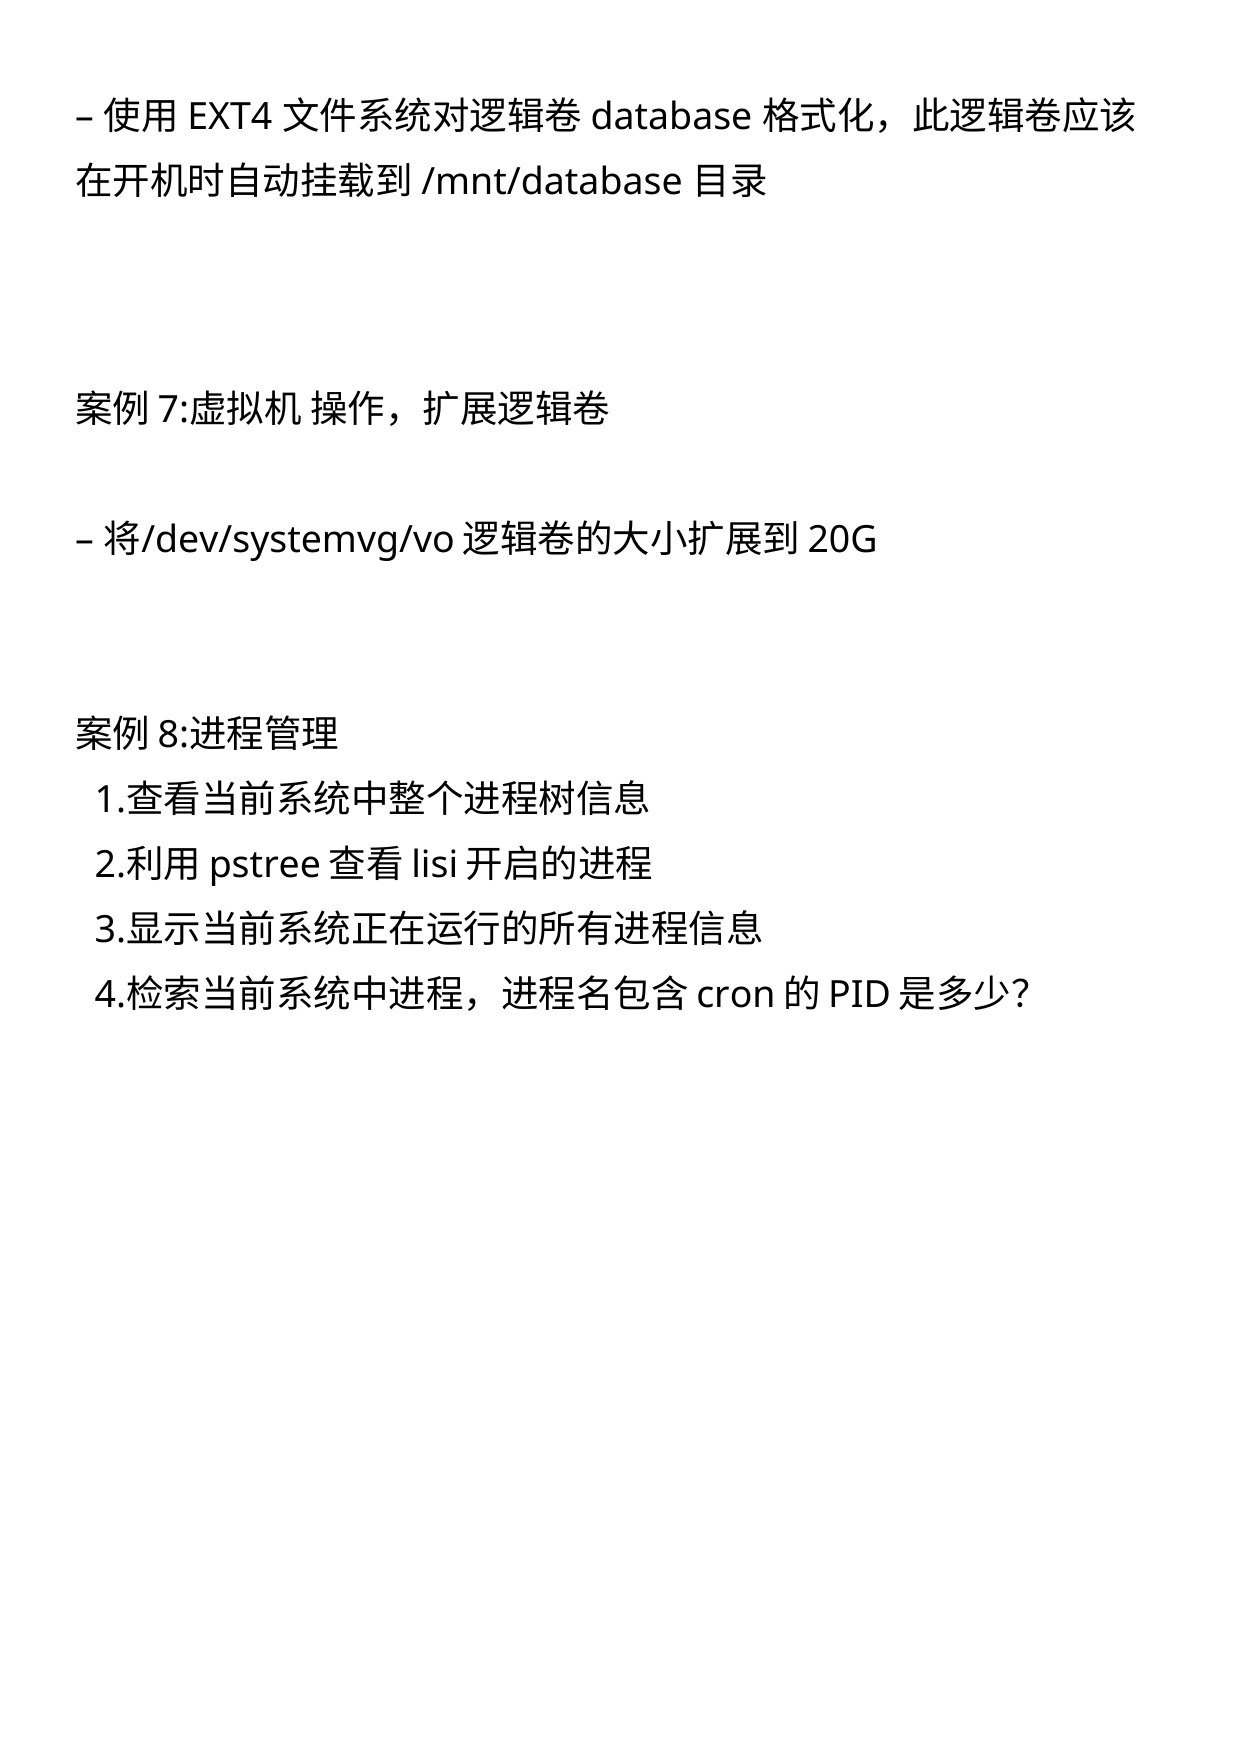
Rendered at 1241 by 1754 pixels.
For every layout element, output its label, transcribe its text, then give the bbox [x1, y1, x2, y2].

text 案例7:虚拟机 操作，扩展逻辑卷 [75, 373, 1165, 438]
text 1.查看当前系统中整个进程树信息 [75, 763, 1165, 828]
text – 使用 EXT4 文件系统对逻辑卷 database 格式化，此逻辑卷应该在开机时自动挂载到 /mnt/database 目录 [75, 81, 1165, 211]
text 3.显示当前系统正在运行的所有进程信息 [75, 893, 1165, 958]
text – 将/dev/systemvg/vo逻辑卷的大小扩展到20G [75, 503, 1165, 568]
text 4.检索当前系统中进程，进程名包含cron的PID是多少？ [75, 958, 1165, 1023]
text 2.利用pstree查看lisi开启的进程 [75, 828, 1165, 893]
text 案例8:进程管理 [75, 698, 1165, 763]
